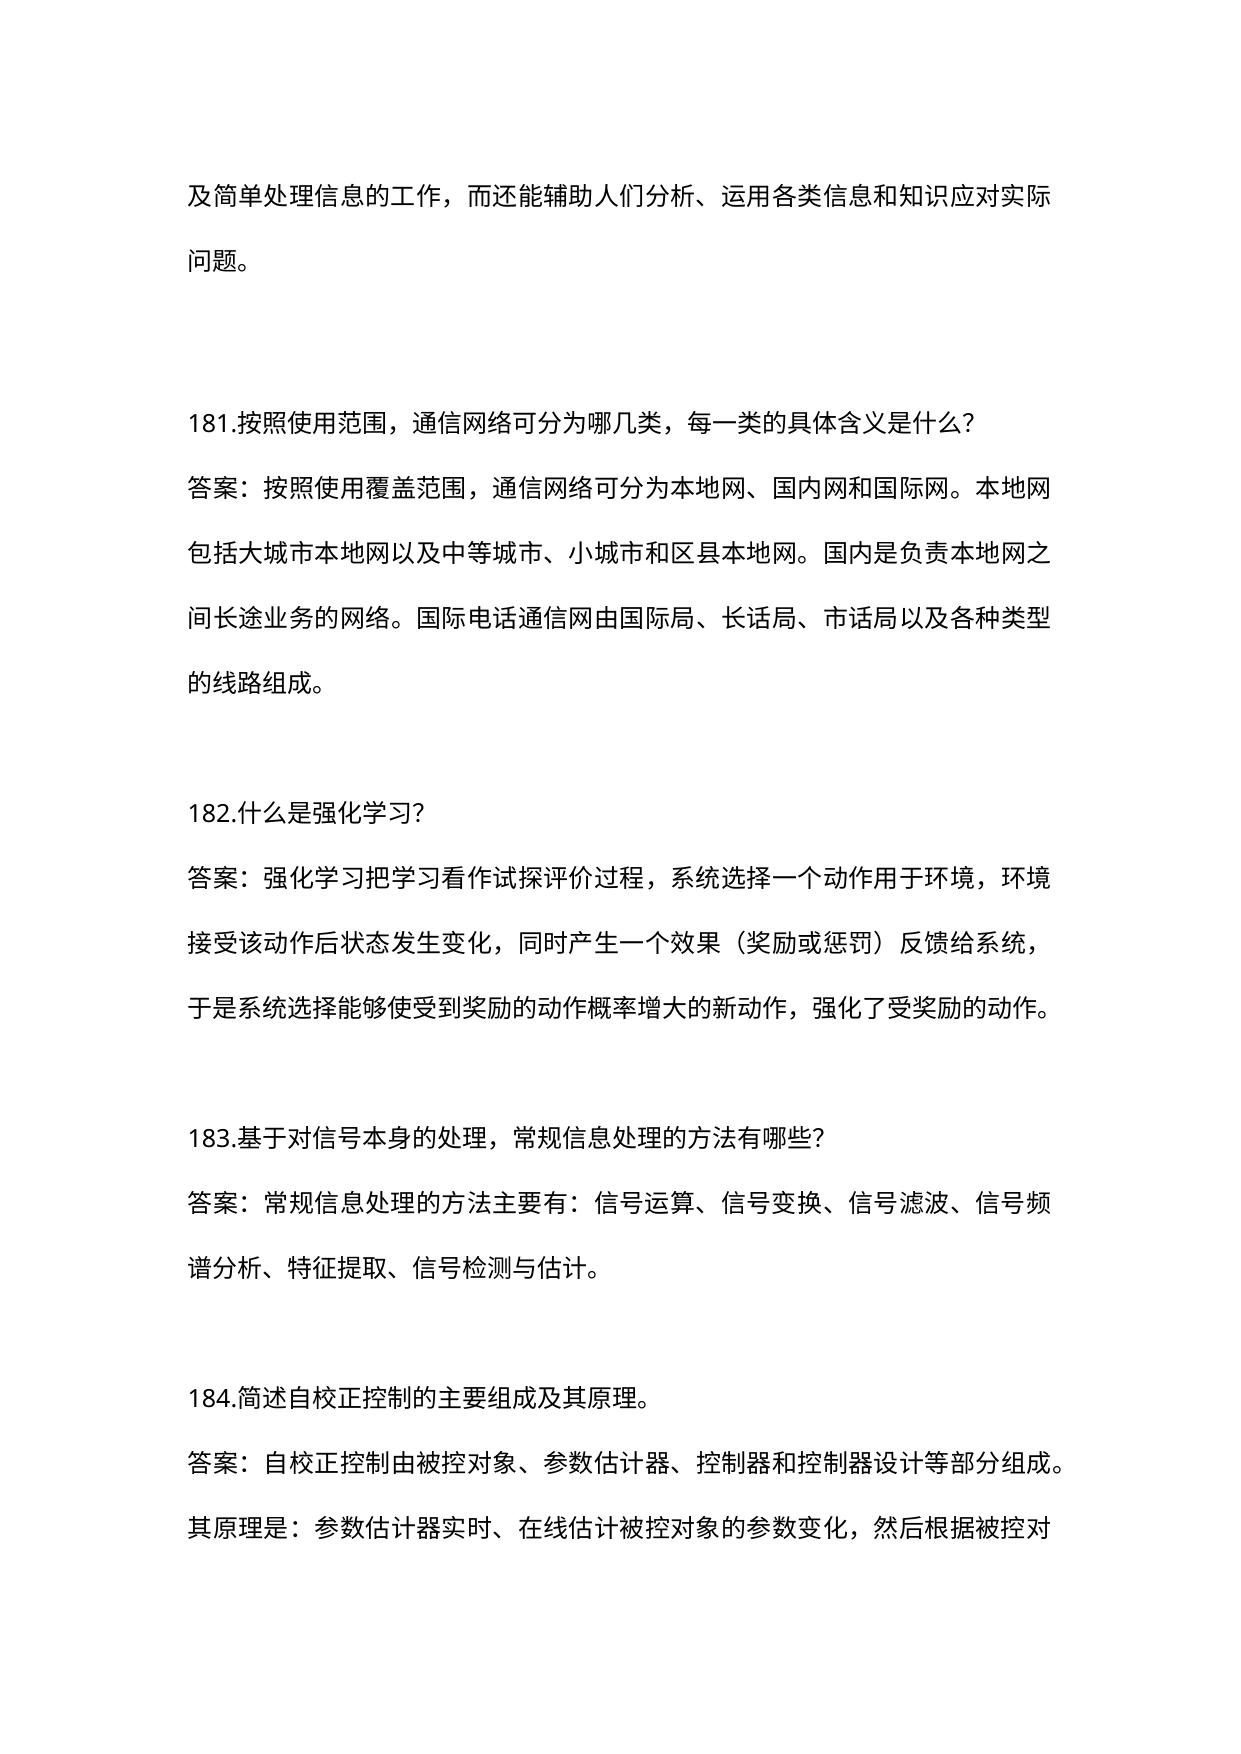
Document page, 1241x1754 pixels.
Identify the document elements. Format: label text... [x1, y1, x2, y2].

text 184.简述自校正控制的主要组成及其原理。 [187, 1364, 1053, 1429]
text 答案：按照使用覆盖范围，通信网络可分为本地网、国内网和国际网。本地网包括大城市本地网以及中等城市、小城市和区县本地网。国内是负责本地网之间长途业务的网络。国际电话通信网由国际局、长话局、市话局以及各种类型的线路组成。 [187, 454, 1053, 714]
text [187, 1429, 1053, 1559]
text 183.基于对信号本身的处理，常规信息处理的方法有哪些？ [187, 1104, 1053, 1169]
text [187, 162, 1053, 292]
text 182.什么是强化学习？ [187, 779, 1053, 844]
text 答案：常规信息处理的方法主要有：信号运算、信号变换、信号滤波、信号频谱分析、特征提取、信号检测与估计。 [187, 1169, 1053, 1299]
text 181.按照使用范围，通信网络可分为哪几类，每一类的具体含义是什么？ [187, 389, 1053, 454]
text 答案：强化学习把学习看作试探评价过程，系统选择一个动作用于环境，环境接受该动作后状态发生变化，同时产生一个效果（奖励或惩罚）反馈给系统，于是系统选择能够使受到奖励的动作概率增大的新动作，强化了受奖励的动作。 [187, 844, 1053, 1039]
